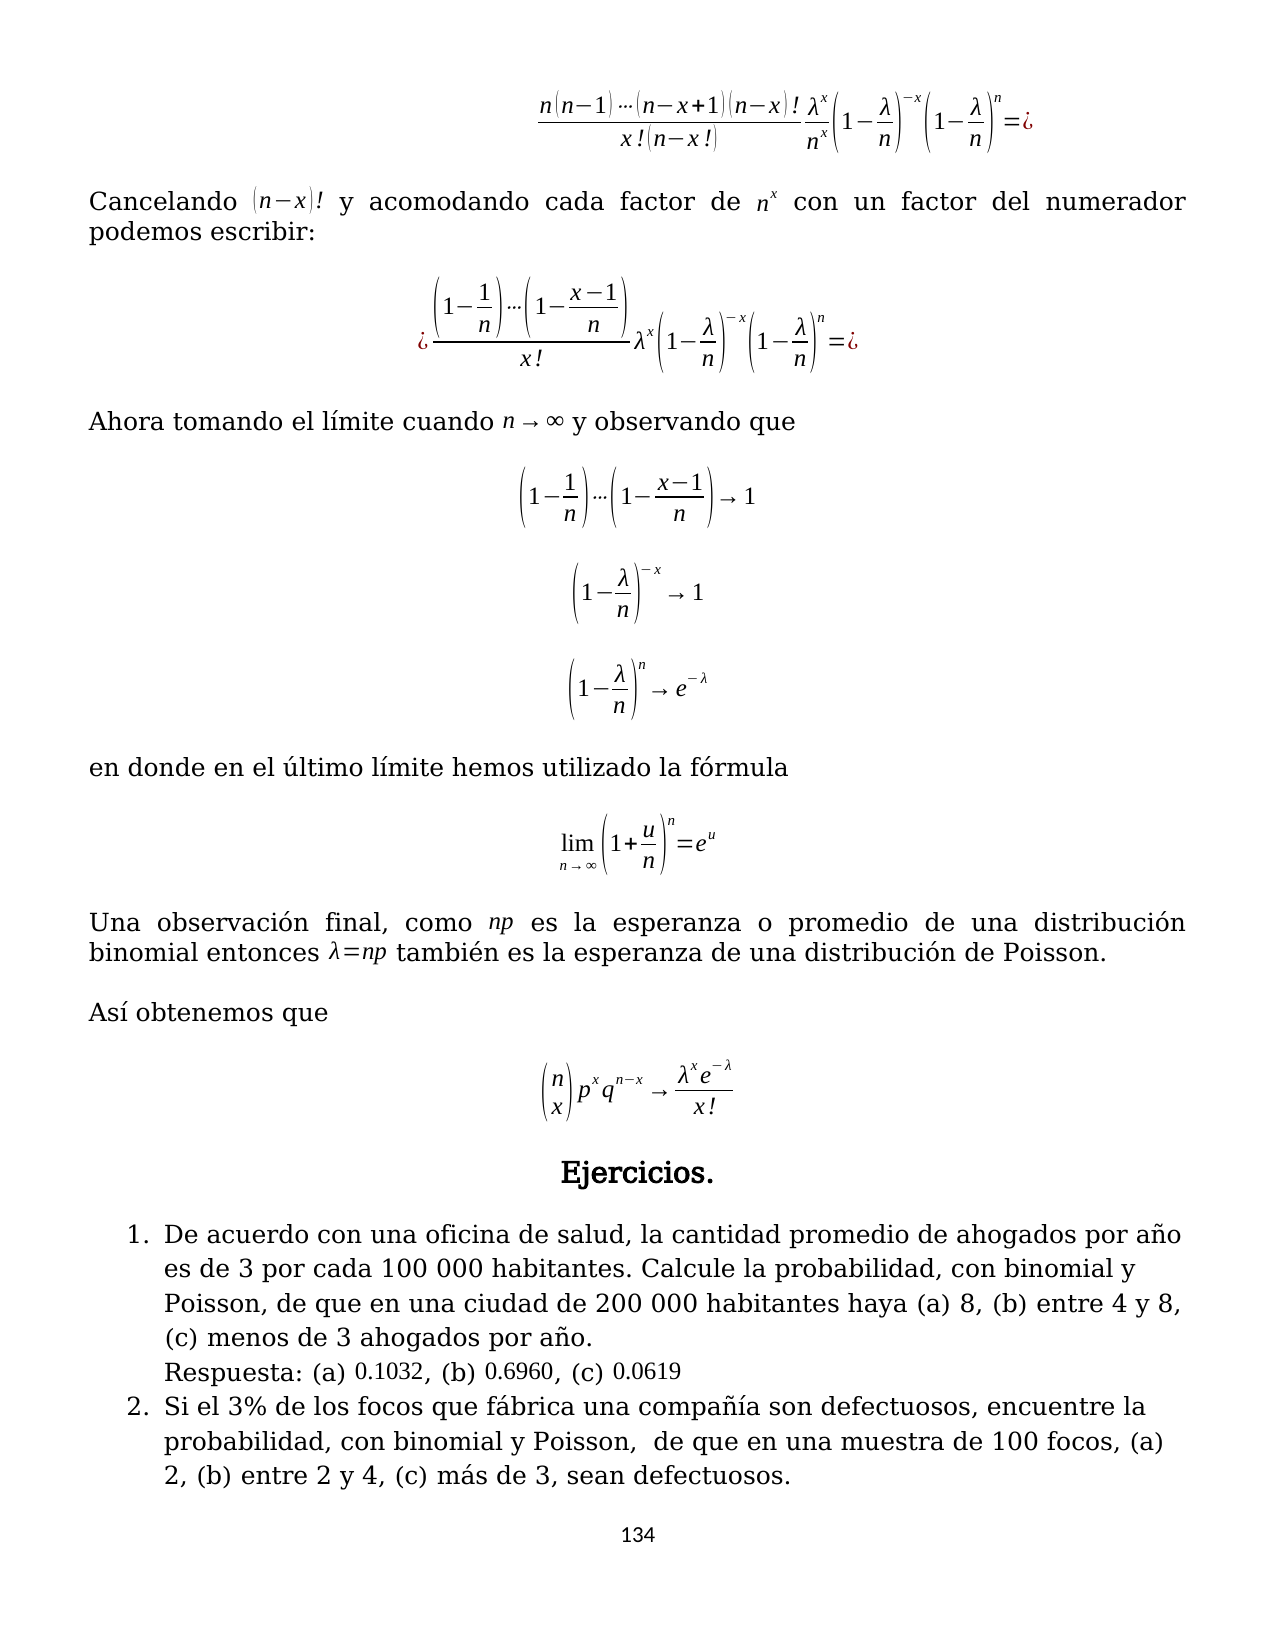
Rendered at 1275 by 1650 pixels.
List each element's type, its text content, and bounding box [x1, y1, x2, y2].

text Ahora tomando el límite cuando y observando que [89, 405, 1186, 435]
list Respuesta: (a) , (b) , (c) [164, 1356, 1186, 1386]
list Si el 3% de los focos que fábrica una compañía son defectuosos, encuentre la probabilidad, con binomial y Poisson, de que en una muestra de 100 focos, (a) 2, (b) entre 2 y 4, (c) más de 3, sean defectuosos. [126, 1391, 1186, 1490]
text Así obtenemos que [89, 997, 1186, 1027]
list De acuerdo con una oficina de salud, la cantidad promedio de ahogados por año es de 3 por cada 100 000 habitantes. Calcule la probabilidad, con binomial y Poisson, de que en una ciudad de 200 000 habitantes haya (a) 8, (b) entre 4 y 8, (c) menos de 3 ahogados por año. [126, 1218, 1186, 1352]
text Ejercicios. [89, 1153, 1186, 1188]
text Cancelando y acomodando cada factor de con un factor del numerador podemos escribir: [89, 185, 1186, 246]
text en donde en el último límite hemos utilizado la fórmula [89, 751, 1186, 781]
text Una observación final, como es la esperanza o promedio de una distribución binomial entonces también es la esperanza de una distribución de Poisson. [89, 907, 1186, 967]
